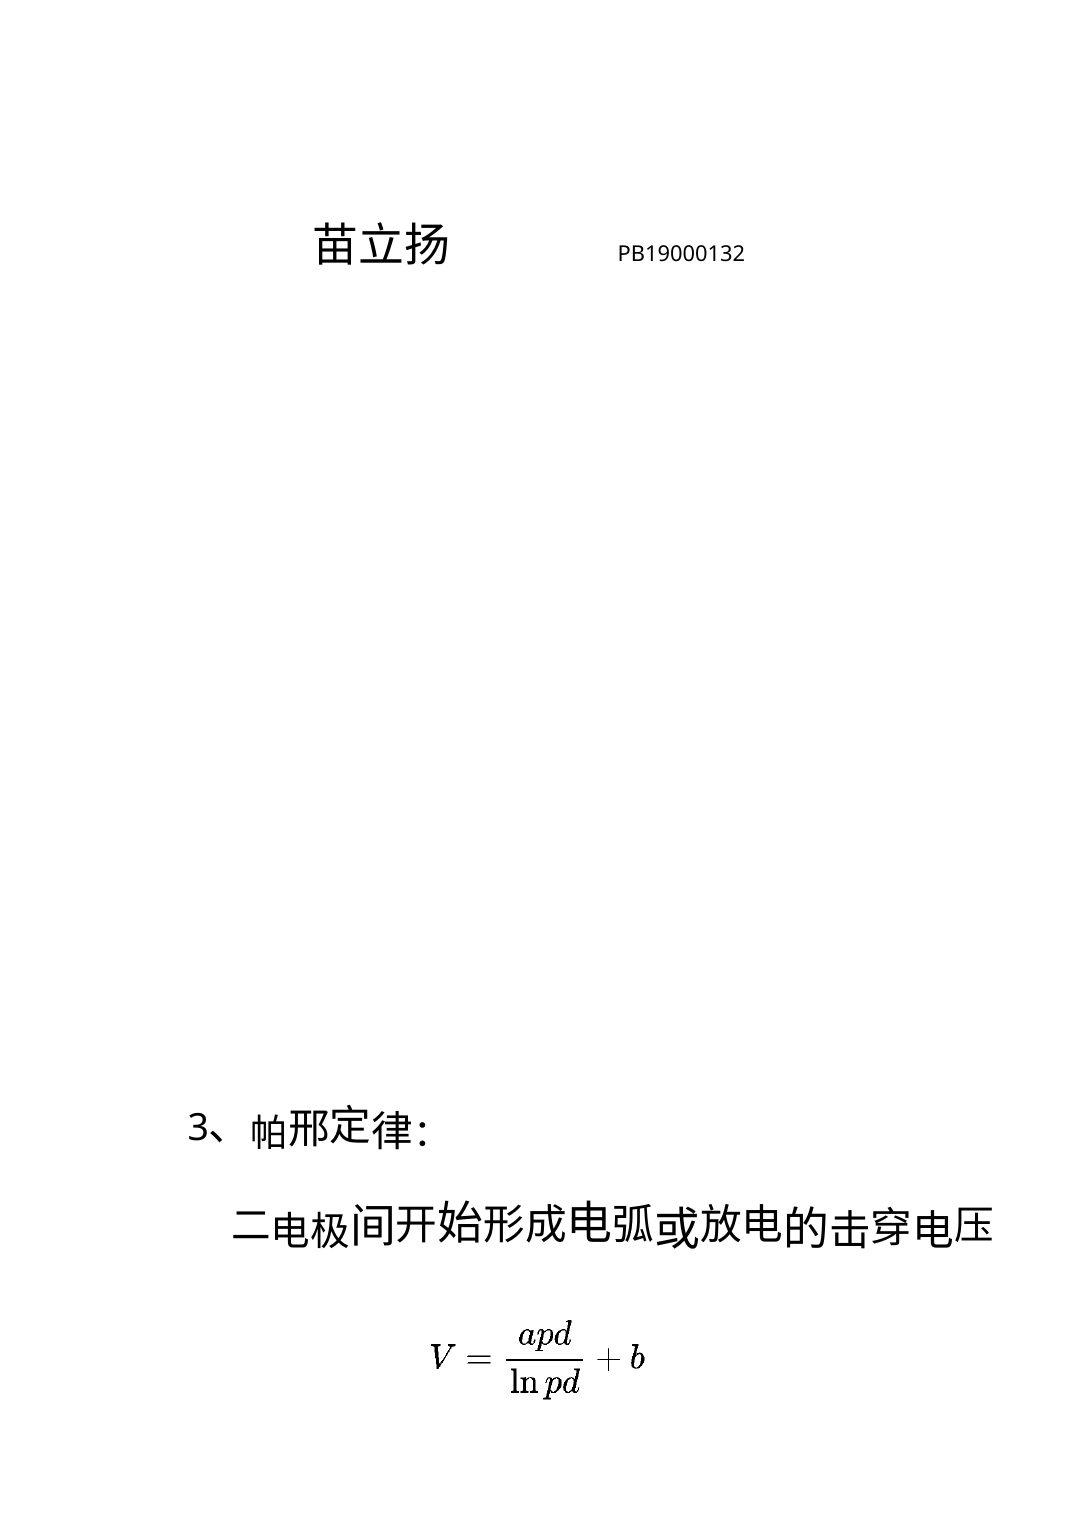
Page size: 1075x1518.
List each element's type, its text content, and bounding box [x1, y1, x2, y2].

text 二电极间开始形成电弧或放电的击穿电压是气体的压力和电极距离乘积的函数，帕邢找到此函数的形式是： [187, 1175, 999, 1273]
picture [428, 1317, 647, 1402]
text 3、帕邢定律： [187, 1078, 999, 1175]
